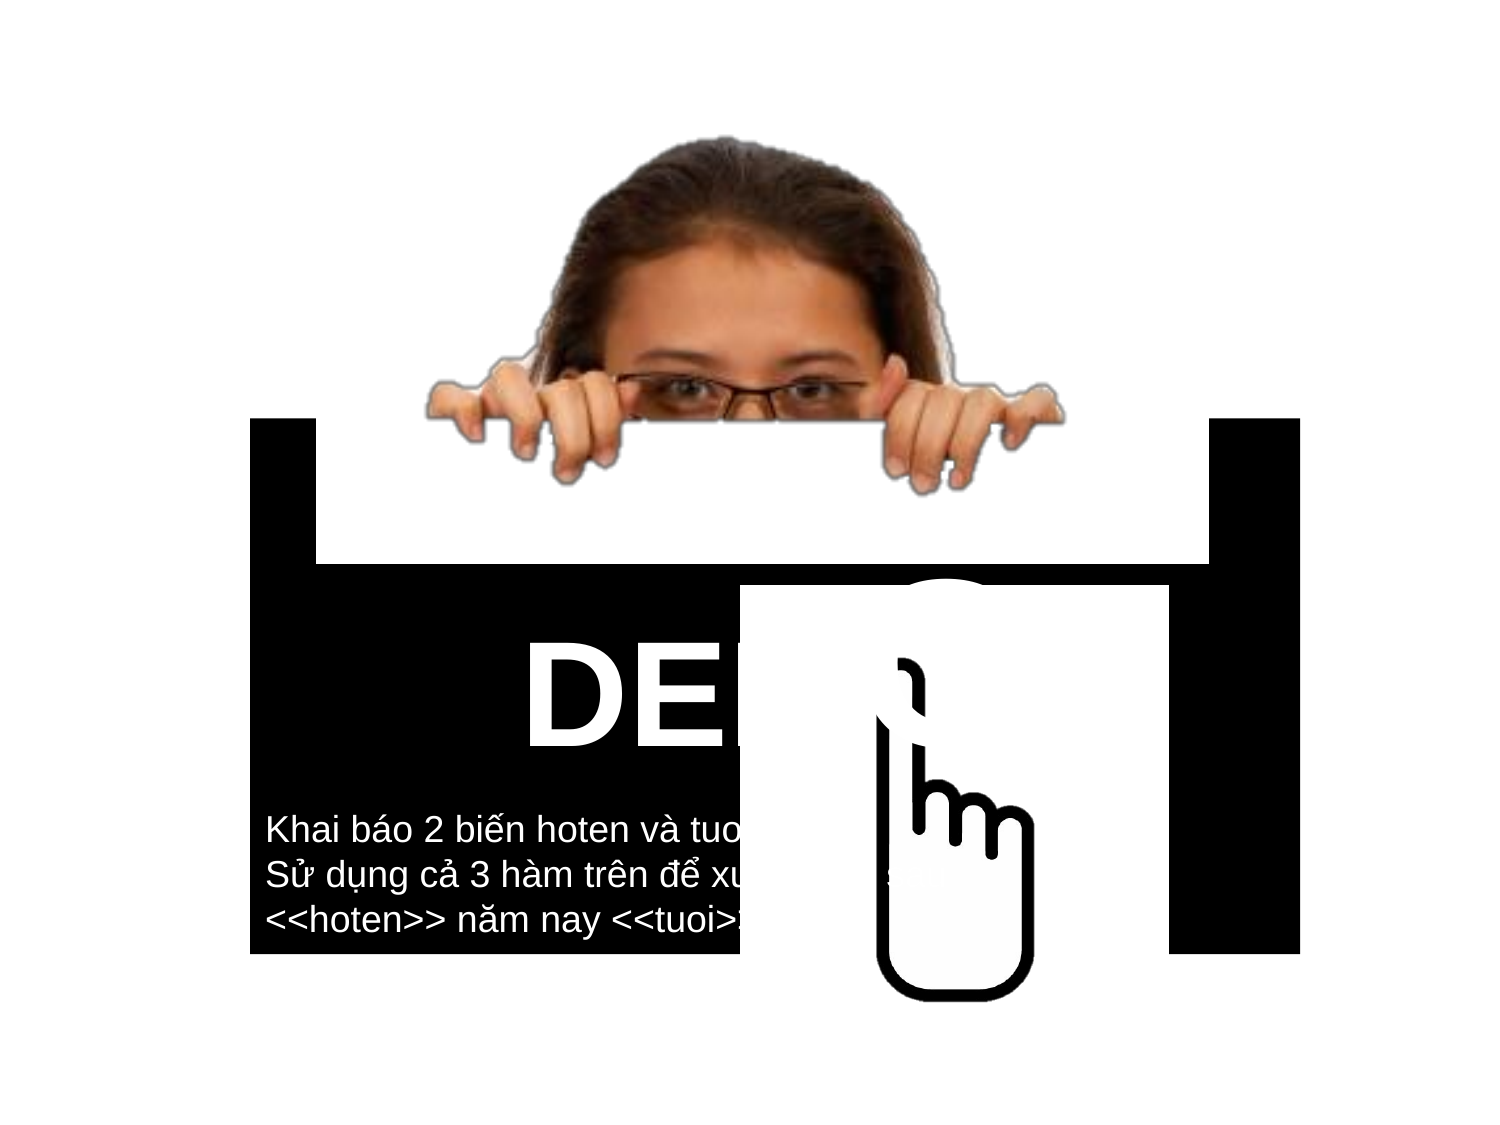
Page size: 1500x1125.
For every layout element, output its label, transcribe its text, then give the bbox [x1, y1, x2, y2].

text <<hoten>> năm nay <<tuoi>> tuoi [265, 897, 1500, 941]
picture [740, 941, 1170, 1015]
text Khai báo 2 biến hoten và tuoi [265, 807, 1500, 851]
picture [315, 99, 1209, 564]
text Sử dụng cả 3 hàm trên để xuất dòng sau [265, 852, 1500, 896]
text DEMO [520, 554, 1500, 795]
picture [740, 795, 1170, 807]
